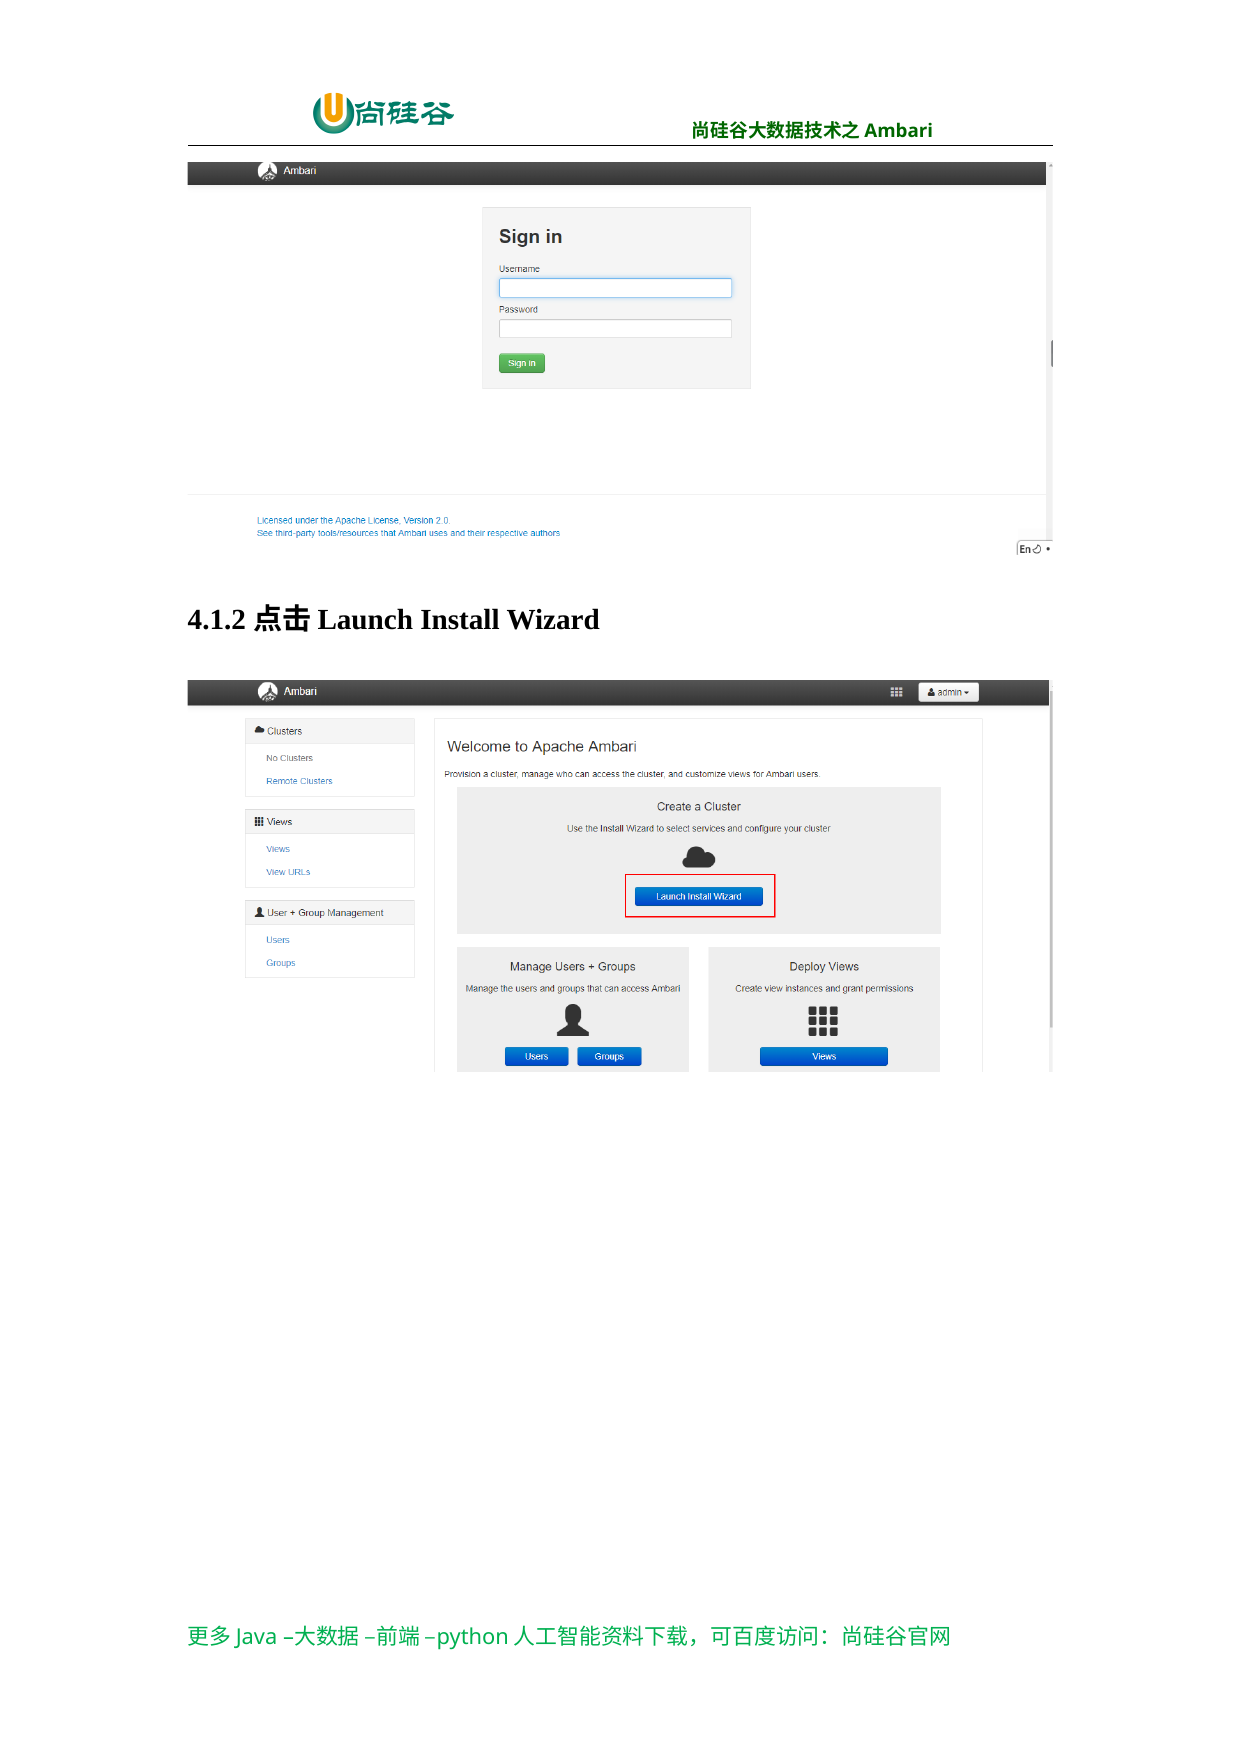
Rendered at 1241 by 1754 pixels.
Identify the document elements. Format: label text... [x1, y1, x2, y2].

picture [307, 88, 458, 138]
text 4.1.2 点击Launch Install Wizard [187, 584, 1053, 649]
picture [187, 162, 1053, 555]
picture [187, 680, 1053, 1072]
